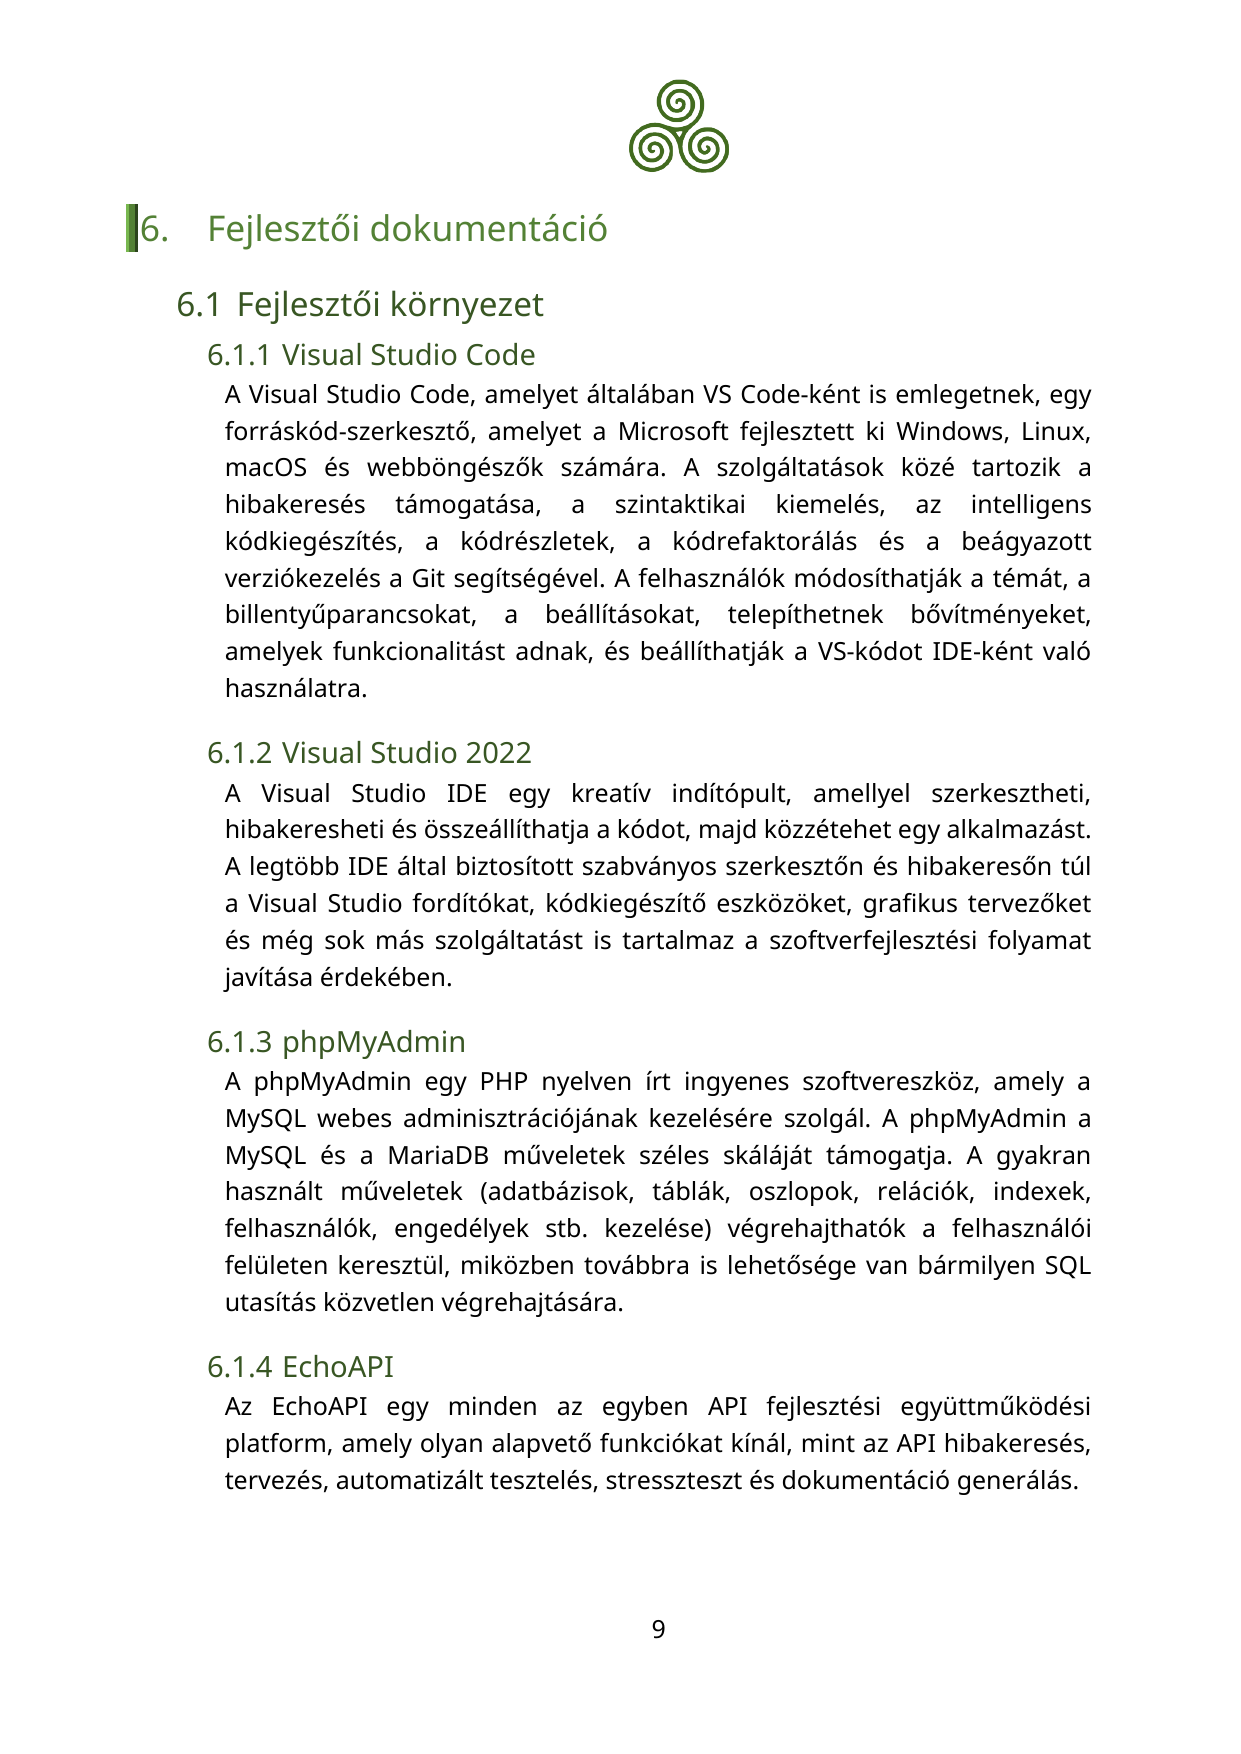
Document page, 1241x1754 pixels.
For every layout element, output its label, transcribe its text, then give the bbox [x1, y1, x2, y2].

subtitle EchoAPI [207, 1346, 1092, 1386]
subtitle Visual Studio Code [207, 334, 1092, 373]
text A Visual Studio IDE egy kreatív indítópult, amellyel szerkesztheti, hibakeresheti és összeállíthatja a kódot, majd közzétehet egy alkalmazást. A legtöbb IDE által biztosított szabványos szerkesztőn és hibakeresőn túl a Visual Studio fordítókat, kódkiegészítő eszközöket, grafikus tervezőket és még sok más szolgáltatást is tartalmaz a szoftverfejlesztési folyamat javítása érdekében. [224, 775, 1092, 993]
text A Visual Studio Code, amelyet általában VS Code-ként is emlegetnek, egy forráskód-szerkesztő, amelyet a Microsoft fejlesztett ki Windows, Linux, macOS és webböngészők számára. A szolgáltatások közé tartozik a hibakeresés támogatása, a szintaktikai kiemelés, az intelligens kódkiegészítés, a kódrészletek, a kódrefaktorálás és a beágyazott verziókezelés a Git segítségével. A felhasználók módosíthatják a témát, a billentyűparancsokat, a beállításokat, telepíthetnek bővítményeket, amelyek funkcionalitást adnak, és beállíthatják a VS-kódot IDE-ként való használatra. [224, 377, 1092, 705]
subtitle Fejlesztői dokumentáció [126, 203, 1092, 252]
subtitle Visual Studio 2022 [207, 732, 1092, 772]
picture [627, 73, 732, 179]
subtitle Fejlesztői környezet [176, 281, 1092, 326]
text Az EchoAPI egy minden az egyben API fejlesztési együttműködési platform, amely olyan alapvető funkciókat kínál, mint az API hibakeresés, tervezés, automatizált tesztelés, stresszteszt és dokumentáció generálás. [224, 1389, 1092, 1497]
text A phpMyAdmin egy PHP nyelven írt ingyenes szoftvereszköz, amely a MySQL webes adminisztrációjának kezelésére szolgál. A phpMyAdmin a MySQL és a MariaDB műveletek széles skáláját támogatja. A gyakran használt műveletek (adatbázisok, táblák, oszlopok, relációk, indexek, felhasználók, engedélyek stb. kezelése) végrehajthatók a felhasználói felületen keresztül, miközben továbbra is lehetősége van bármilyen SQL utasítás közvetlen végrehajtására. [224, 1064, 1092, 1318]
subtitle phpMyAdmin [207, 1021, 1092, 1061]
